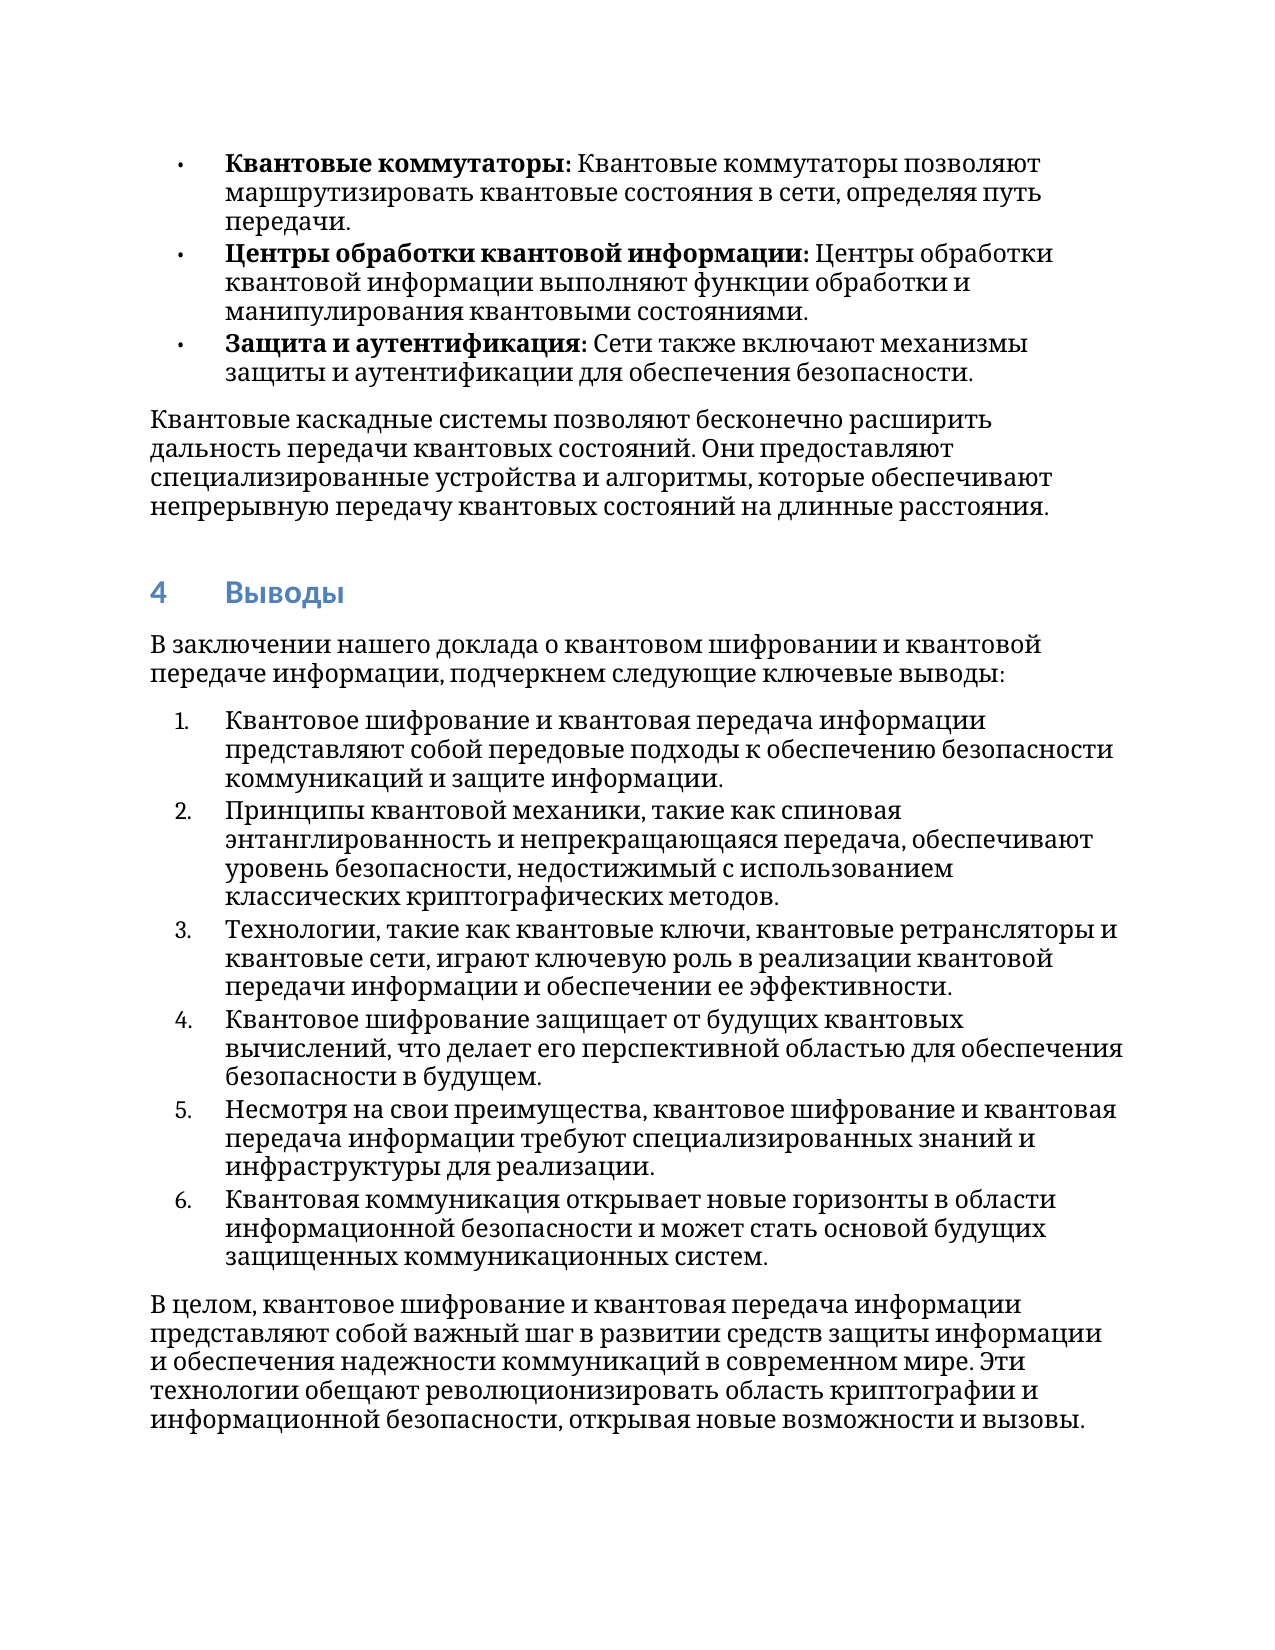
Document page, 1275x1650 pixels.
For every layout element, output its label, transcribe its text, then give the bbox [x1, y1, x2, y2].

text В заключении нашего доклада о квантовом шифровании и квантовой передаче информации, подчеркнем следующие ключевые выводы: [150, 631, 1125, 688]
text Квантовые каскадные системы позволяют бесконечно расширить дальность передачи квантовых состояний. Они предоставляют специализированные устройства и алгоритмы, которые обеспечивают непрерывную передачу квантовых состояний на длинные расстояния. [150, 406, 1125, 521]
list Центры обработки квантовой информации: Центры обработки квантовой информации выполняют функции обработки и манипулирования квантовыми состояниями. [175, 240, 1125, 326]
list Квантовая коммуникация открывает новые горизонты в области информационной безопасности и может стать основой будущих защищенных коммуникационных систем. [175, 1186, 1125, 1272]
list Квантовое шифрование и квантовая передача информации представляют собой передовые подходы к обеспечению безопасности коммуникаций и защите информации. [175, 707, 1125, 793]
list Квантовое шифрование защищает от будущих квантовых вычислений, что делает его перспективной областью для обеспечения безопасности в будущем. [175, 1006, 1125, 1092]
list Принципы квантовой механики, такие как спиновая энтанглированность и непрекращающаяся передача, обеспечивают уровень безопасности, недостижимый с использованием классических криптографических методов. [175, 797, 1125, 912]
list Защита и аутентификация: Сети также включают механизмы защиты и аутентификации для обеспечения безопасности. [175, 330, 1125, 387]
list Квантовые коммутаторы: Квантовые коммутаторы позволяют маршрутизировать квантовые состояния в сети, определяя путь передачи. [175, 150, 1125, 236]
text В целом, квантовое шифрование и квантовая передача информации представляют собой важный шаг в развитии средств защиты информации и обеспечения надежности коммуникаций в современном мире. Эти технологии обещают революционизировать область криптографии и информационной безопасности, открывая новые возможности и вызовы. [150, 1291, 1125, 1434]
list Несмотря на свои преимущества, квантовое шифрование и квантовая передача информации требуют специализированных знаний и инфраструктуры для реализации. [175, 1096, 1125, 1182]
list Технологии, такие как квантовые ключи, квантовые ретрансляторы и квантовые сети, играют ключевую роль в реализации квантовой передачи информации и обеспечении ее эффективности. [175, 916, 1125, 1002]
subtitle 4 Выводы [150, 571, 1125, 612]
